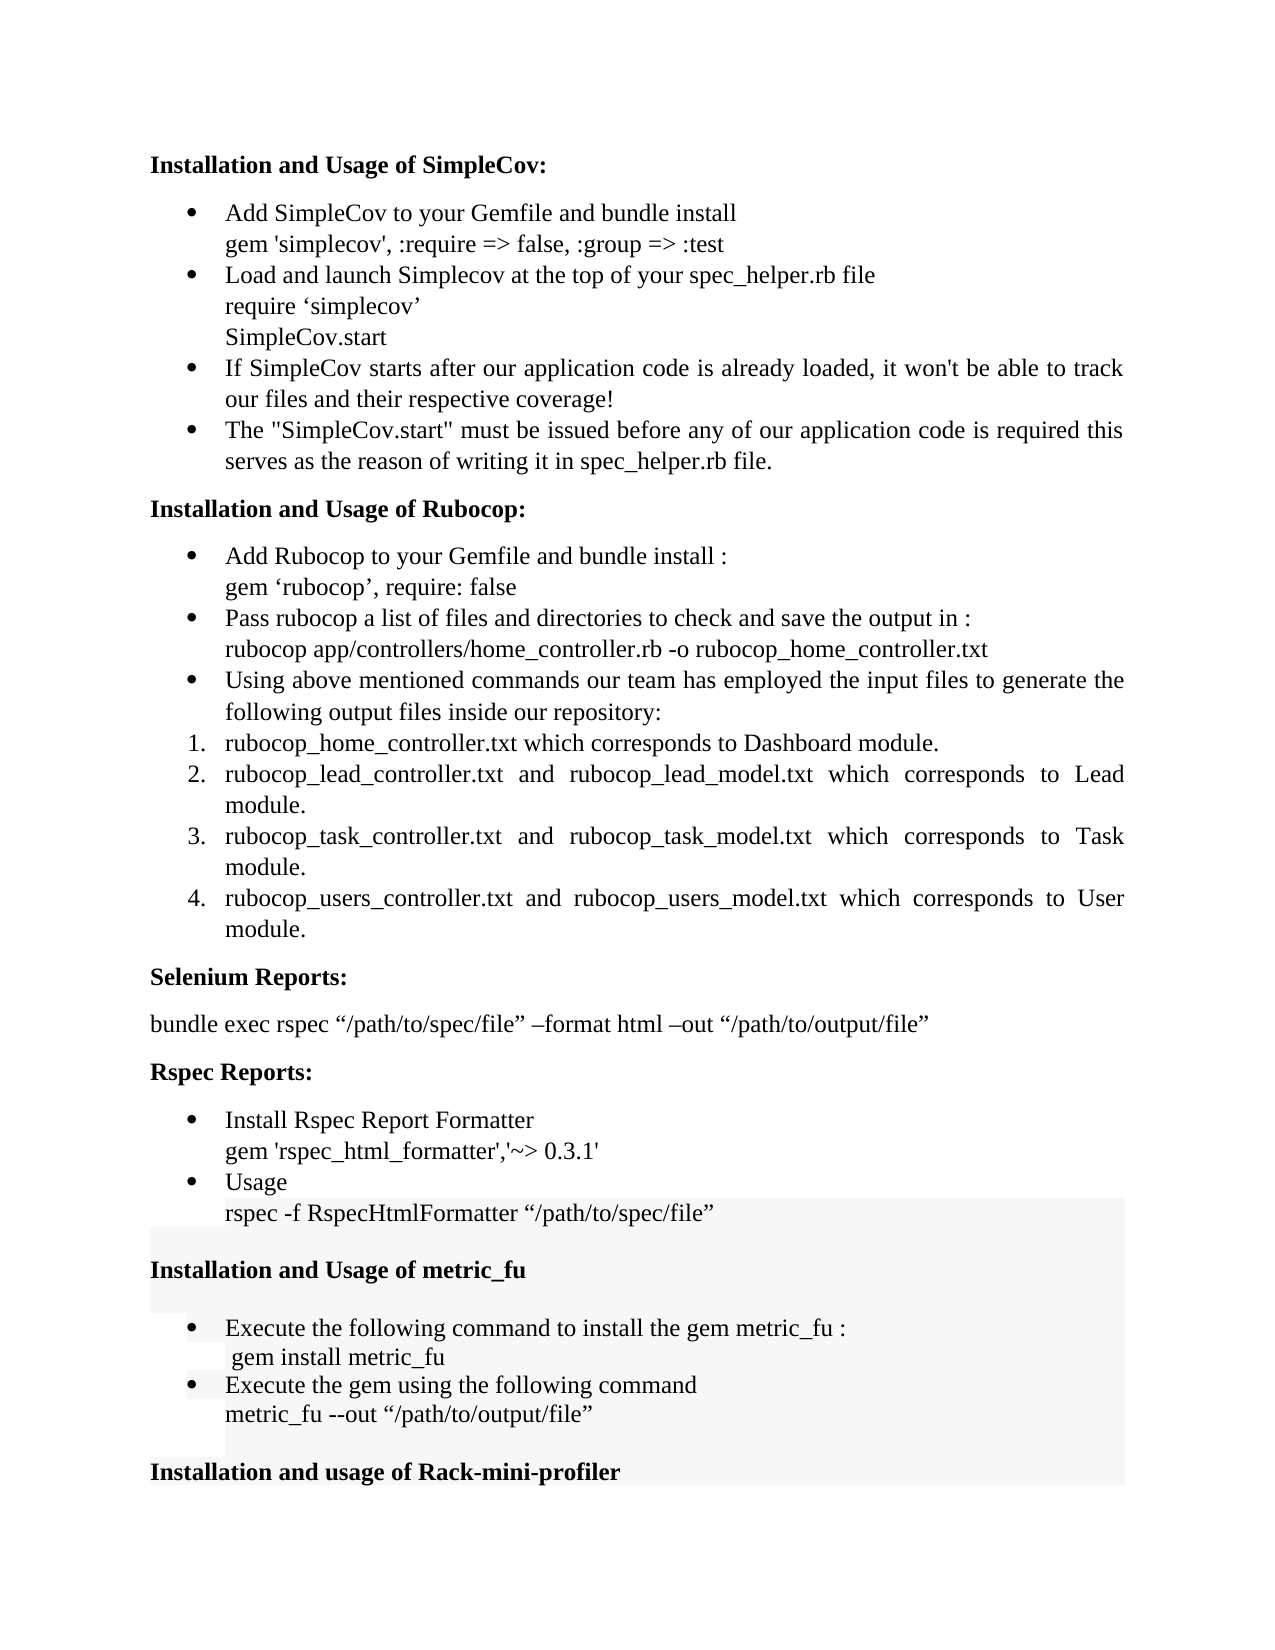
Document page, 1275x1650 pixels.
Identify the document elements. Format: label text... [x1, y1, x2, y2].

text Rspec Reports: [150, 1057, 1125, 1086]
text Installation and Usage of metric_fu [150, 1255, 1125, 1284]
text Selenium Reports: [150, 962, 1125, 990]
list Install Rspec Report Formatter [187, 1105, 1125, 1133]
list gem install metric_fu [225, 1342, 1125, 1370]
list Execute the gem using the following command [187, 1370, 1125, 1399]
list rubocop app/controllers/home_controller.rb -o rubocop_home_controller.txt [225, 634, 1125, 663]
text bundle exec rspec “/path/to/spec/file” –format html –out “/path/to/output/file” [150, 1009, 1125, 1038]
list The "SimpleCov.start" must be issued before any of our application code is required this serves as the reason of writing it in spec_helper.rb file. [187, 415, 1125, 475]
list gem 'simplecov', :require => false, :group => :test [225, 229, 1125, 257]
list Pass rubocop a list of files and directories to check and save the output in : [187, 603, 1125, 632]
list If SimpleCov starts after our application code is already loaded, it won't be able to track our files and their respective coverage! [187, 353, 1125, 413]
list Add SimpleCov to your Gemfile and bundle install [187, 198, 1125, 226]
list rubocop_task_controller.txt and rubocop_task_model.txt which corresponds to Task module. [187, 821, 1125, 881]
list gem 'rspec_html_formatter','~> 0.3.1' [225, 1136, 1125, 1164]
list SimpleCov.start [225, 322, 1125, 351]
list gem ‘rubocop’, require: false [225, 572, 1125, 601]
list metric_fu --out “/path/to/output/file” [225, 1399, 1125, 1428]
list rubocop_home_controller.txt which corresponds to Dashboard module. [187, 728, 1125, 756]
list Load and launch Simplecov at the top of your spec_helper.rb file [187, 260, 1125, 288]
text Installation and Usage of SimpleCov: [150, 150, 1125, 179]
list rubocop_lead_controller.txt and rubocop_lead_model.txt which corresponds to Lead module. [187, 759, 1125, 818]
text Installation and usage of Rack-mini-profiler [150, 1457, 1125, 1485]
list Using above mentioned commands our team has employed the input files to generate the following output files inside our repository: [187, 666, 1125, 725]
list rubocop_users_controller.txt and rubocop_users_model.txt which corresponds to User module. [187, 883, 1125, 943]
list rspec -f RspecHtmlFormatter “/path/to/spec/file” [225, 1198, 1125, 1227]
text Installation and Usage of Rubocop: [150, 494, 1125, 522]
list Usage [187, 1167, 1125, 1196]
list Execute the following command to install the gem metric_fu : [187, 1313, 1125, 1342]
list require ‘simplecov’ [225, 291, 1125, 319]
list Add Rubocop to your Gemfile and bundle install : [187, 541, 1125, 570]
